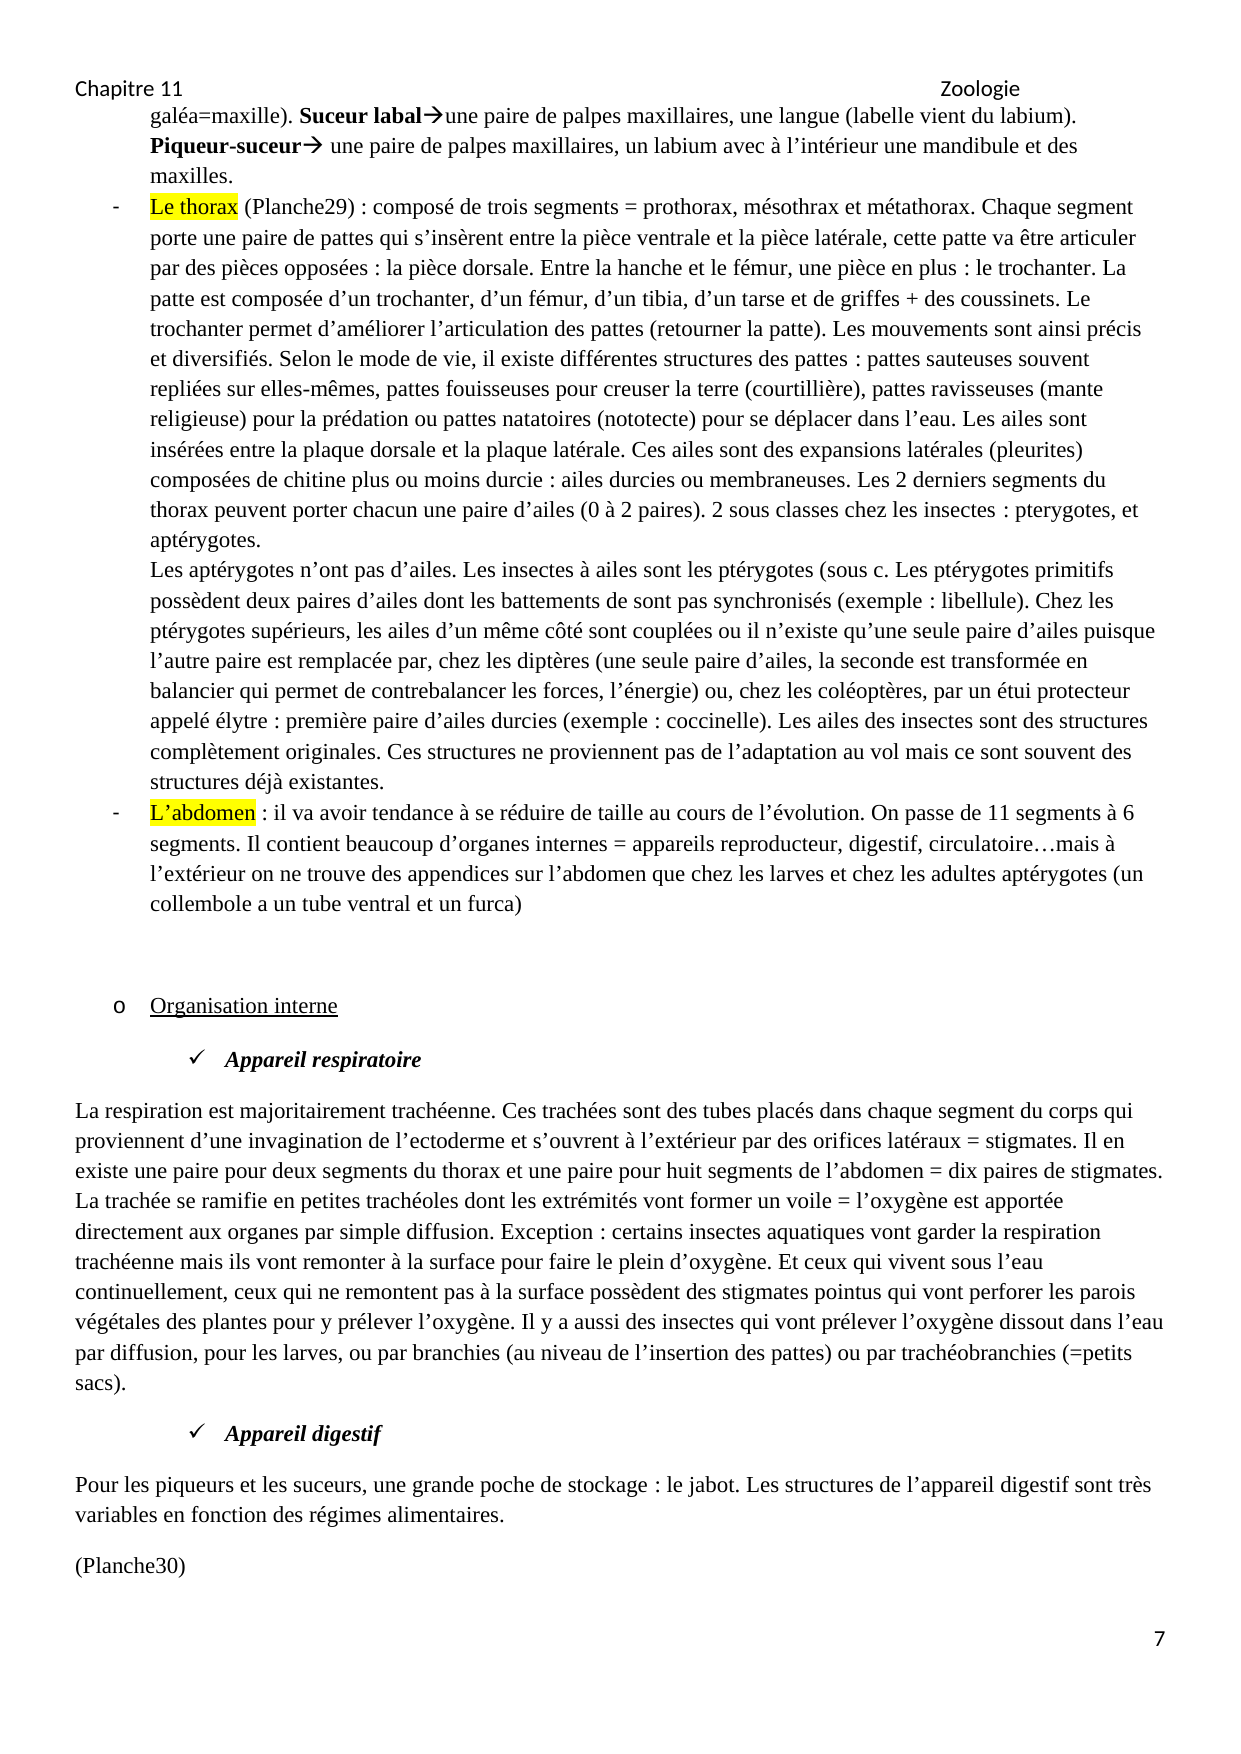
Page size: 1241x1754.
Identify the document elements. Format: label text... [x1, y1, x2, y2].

text (Planche30) [75, 1552, 1165, 1578]
list L’abdomen : il va avoir tendance à se réduire de taille au cours de l’évolution. On passe de 11 segments à 6 segments. Il contient beaucoup d’organes internes = appareils reproducteur, digestif, circulatoire…mais à l’extérieur on ne trouve des appendices sur l’abdomen que chez les larves et chez les adultes aptérygotes (un collembole a un tube ventral et un furca) [112, 798, 1165, 917]
list Le thorax (Planche29) : composé de trois segments = prothorax, mésothrax et métathorax. Chaque segment porte une paire de pattes qui s’insèrent entre la pièce ventrale et la pièce latérale, cette patte va être articuler par des pièces opposées : la pièce dorsale. Entre la hanche et le fémur, une pièce en plus : le trochanter. La patte est composée d’un trochanter, d’un fémur, d’un tibia, d’un tarse et de griffes + des coussinets. Le trochanter permet d’améliorer l’articulation des pattes (retourner la patte). Les mouvements sont ainsi précis et diversifiés. Selon le mode de vie, il existe différentes structures des pattes : pattes sauteuses souvent repliées sur elles-mêmes, pattes fouisseuses pour creuser la terre (courtillière), pattes ravisseuses (mante religieuse) pour la prédation ou pattes natatoires (nototecte) pour se déplacer dans l’eau. Les ailes sont insérées entre la plaque dorsale et la plaque latérale. Ces ailes sont des expansions latérales (pleurites) composées de chitine plus ou moins durcie : ailes durcies ou membraneuses. Les 2 derniers segments du thorax peuvent porter chacun une paire d’ailes (0 à 2 paires). 2 sous classes chez les insectes : pterygotes, et aptérygotes. [112, 192, 1165, 553]
text Pour les piqueurs et les suceurs, une grande poche de stockage : le jabot. Les structures de l’appareil digestif sont très variables en fonction des régimes alimentaires. [75, 1471, 1165, 1527]
subtitle Appareil respiratoire [187, 1046, 1165, 1072]
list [112, 102, 1165, 188]
subtitle Organisation interne [112, 993, 1165, 1021]
list Les aptérygotes n’ont pas d’ailes. Les insectes à ailes sont les ptérygotes (sous c. Les ptérygotes primitifs possèdent deux paires d’ailes dont les battements de sont pas synchronisés (exemple : libellule). Chez les ptérygotes supérieurs, les ailes d’un même côté sont couplées ou il n’existe qu’une seule paire d’ailes puisque l’autre paire est remplacée par, chez les diptères (une seule paire d’ailes, la seconde est transformée en balancier qui permet de contrebalancer les forces, l’énergie) ou, chez les coléoptères, par un étui protecteur appelé élytre : première paire d’ailes durcies (exemple : coccinelle). Les ailes des insectes sont des structures complètement originales. Ces structures ne proviennent pas de l’adaptation au vol mais ce sont souvent des structures déjà existantes. [150, 557, 1165, 794]
text La respiration est majoritairement trachéenne. Ces trachées sont des tubes placés dans chaque segment du corps qui proviennent d’une invagination de l’ectoderme et s’ouvrent à l’extérieur par des orifices latéraux = stigmates. Il en existe une paire pour deux segments du thorax et une paire pour huit segments de l’abdomen = dix paires de stigmates. La trachée se ramifie en petites trachéoles dont les extrémités vont former un voile = l’oxygène est apportée directement aux organes par simple diffusion. Exception : certains insectes aquatiques vont garder la respiration trachéenne mais ils vont remonter à la surface pour faire le plein d’oxygène. Et ceux qui vivent sous l’eau continuellement, ceux qui ne remontent pas à la surface possèdent des stigmates pointus qui vont perforer les parois végétales des plantes pour y prélever l’oxygène. Il y a aussi des insectes qui vont prélever l’oxygène dissout dans l’eau par diffusion, pour les larves, ou par branchies (au niveau de l’insertion des pattes) ou par trachéobranchies (=petits sacs). [75, 1097, 1165, 1395]
subtitle Appareil digestif [187, 1420, 1165, 1446]
